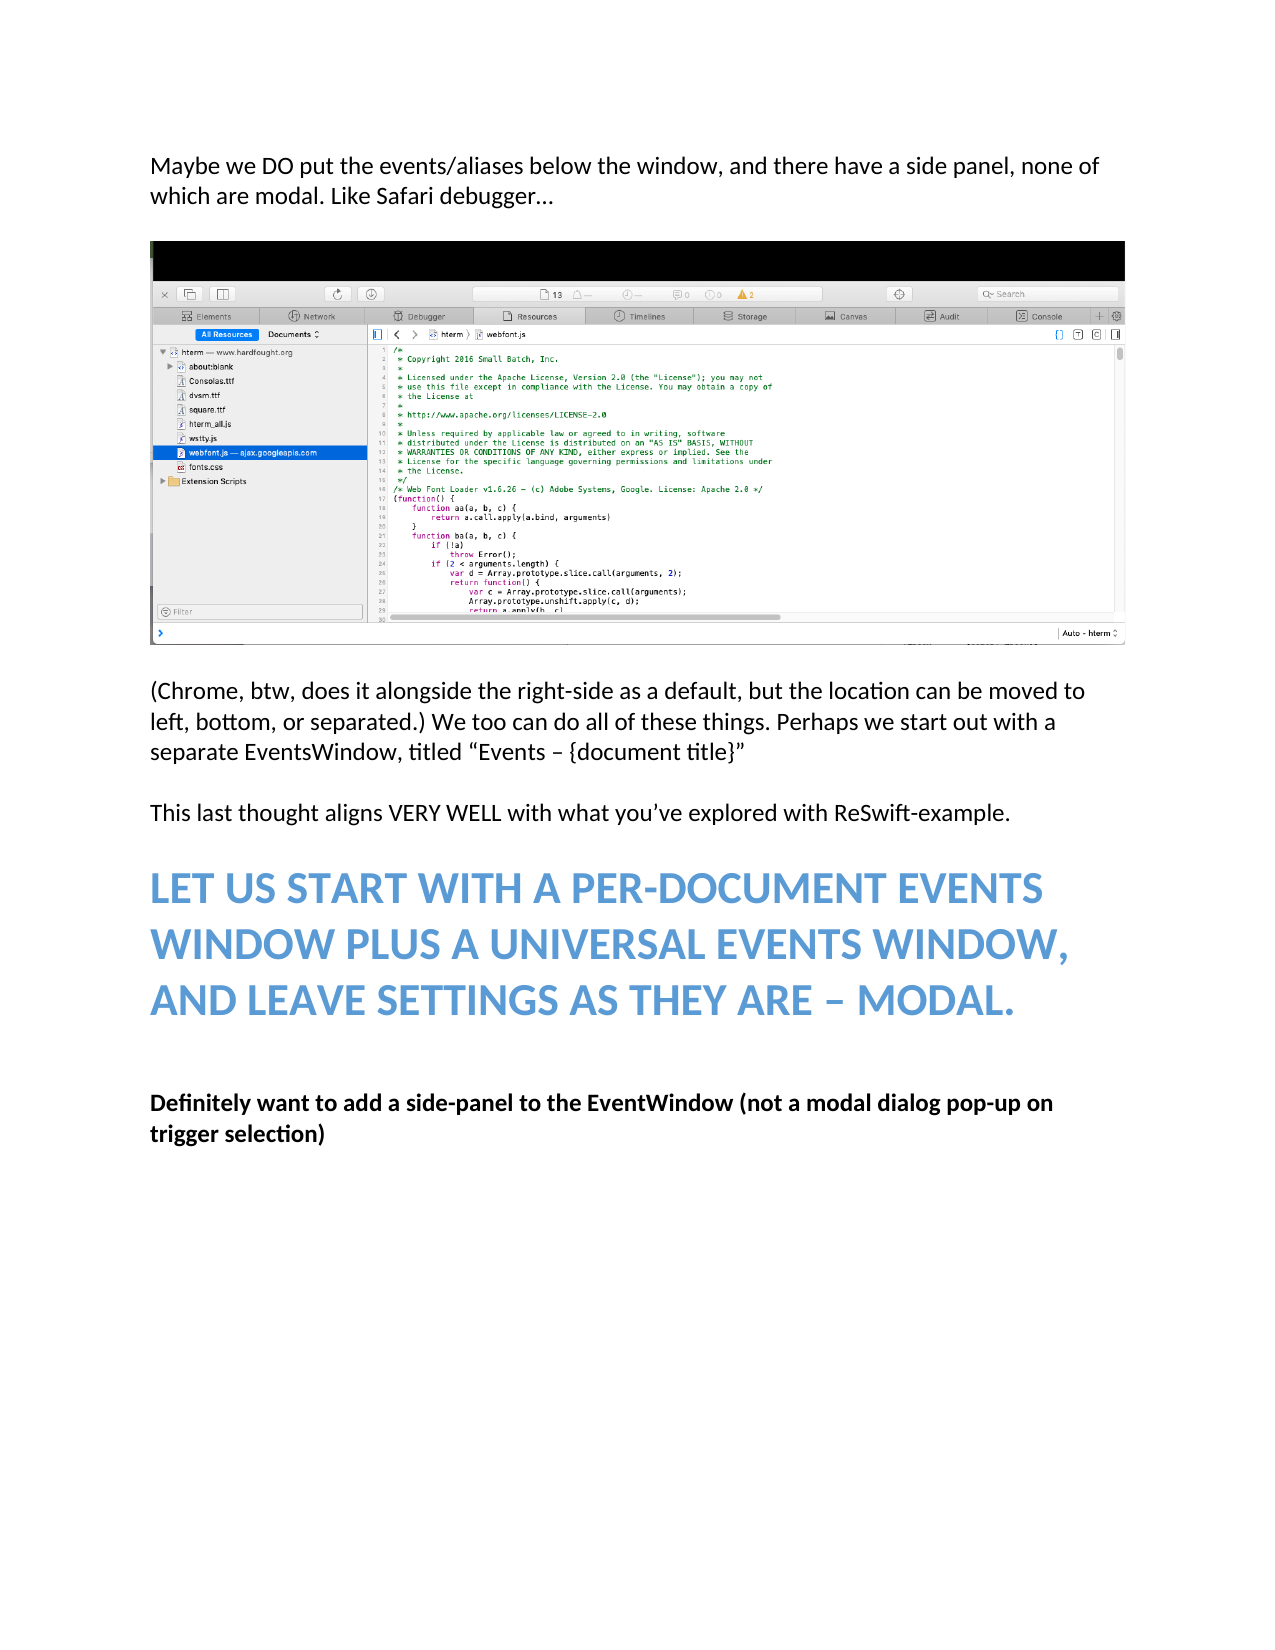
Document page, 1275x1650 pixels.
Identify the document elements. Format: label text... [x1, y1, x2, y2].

picture [150, 241, 1125, 645]
text LET US START WITH A PER-DOCUMENT EVENTS WINDOW PLUS A UNIVERSAL EVENTS WINDOW, AND LEAVE SETTINGS AS THEY ARE – MODAL. [150, 859, 1125, 1026]
text (Chrome, btw, does it alongside the right-side as a default, but the location can be moved to left, bottom, or separated.) We too can do all of these things. Perhaps we start out with a separate EventsWindow, titled “Events – {document title}” [150, 676, 1125, 767]
text Maybe we DO put the events/aliases below the window, and there have a side panel, none of which are modal. Like Safari debugger… [150, 150, 1125, 211]
text This last thought aligns VERY WELL with what you’ve explored with ReSwift-example. [150, 798, 1125, 828]
text Definitely want to add a side-panel to the EventWindow (not a modal dialog pop-up on trigger selection) [150, 1087, 1125, 1148]
